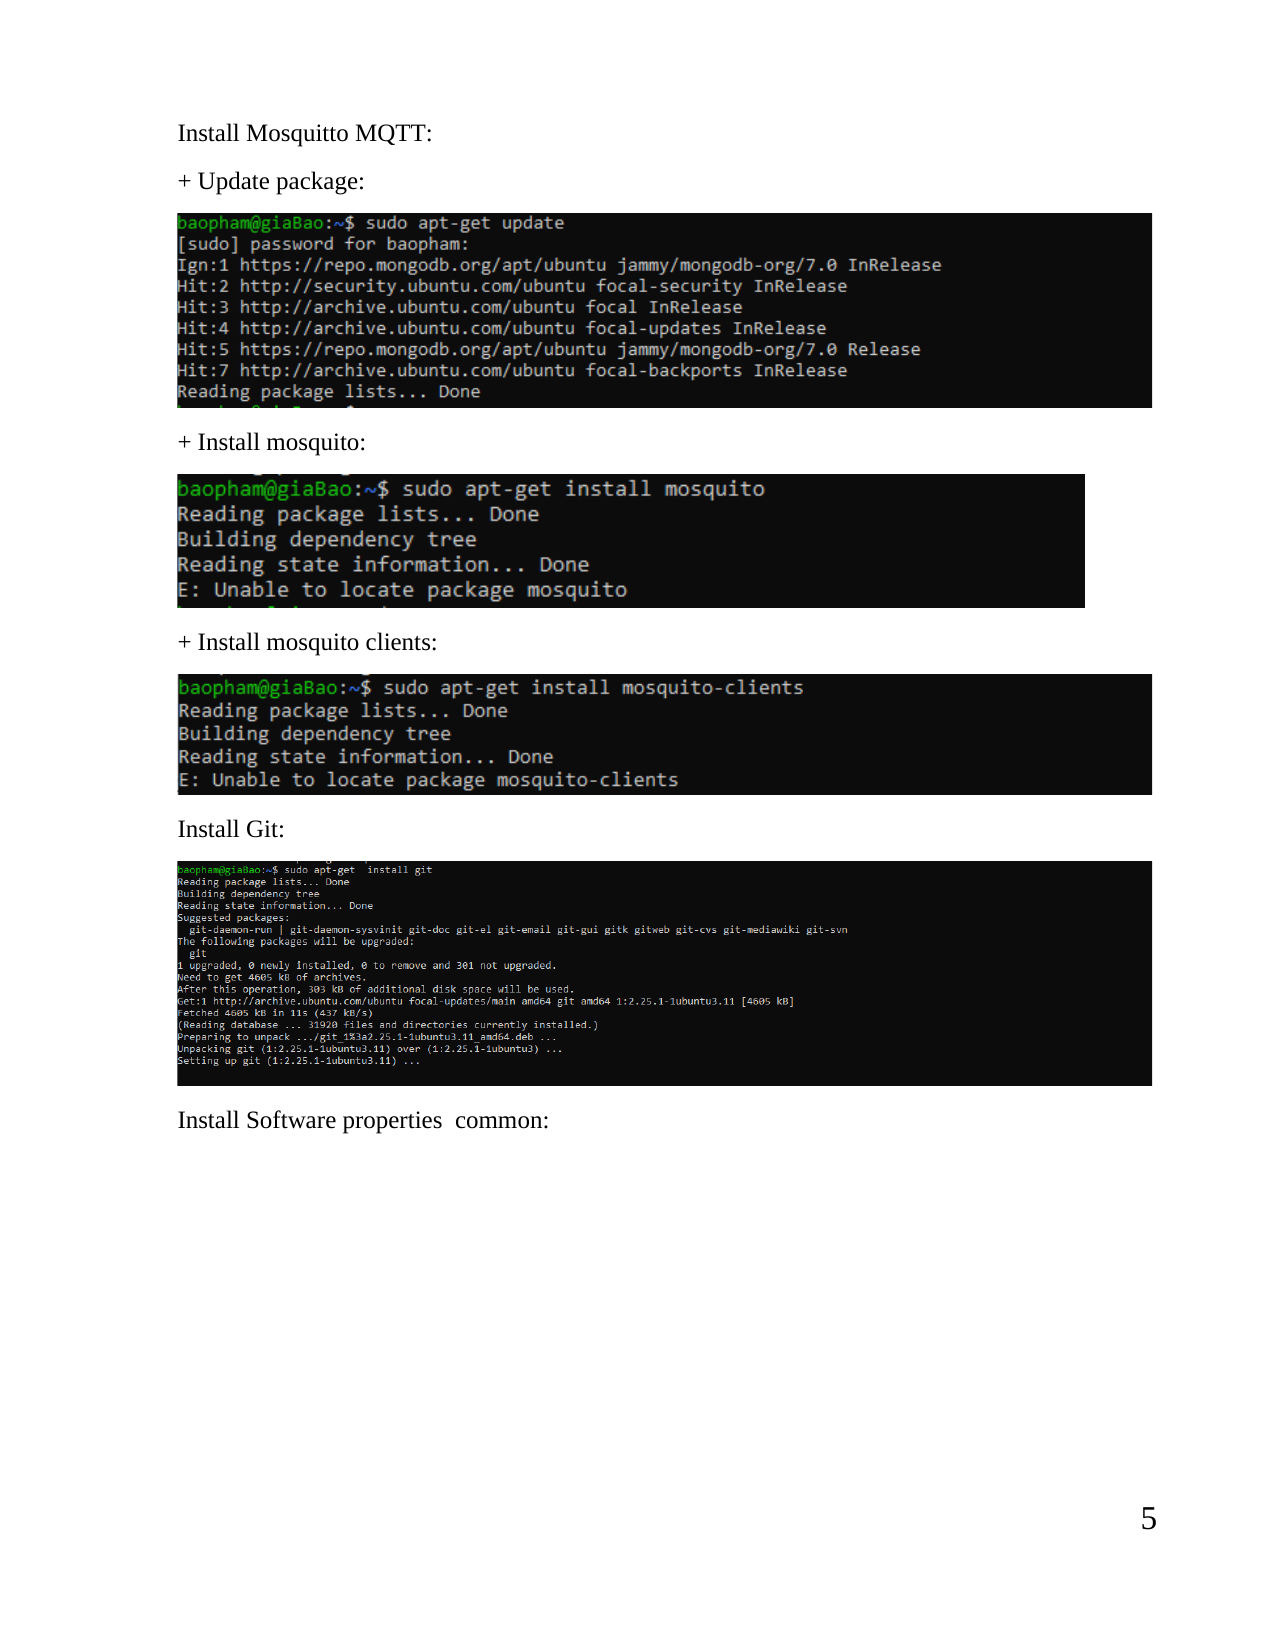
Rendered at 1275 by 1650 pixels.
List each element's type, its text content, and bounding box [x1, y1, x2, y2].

picture [177, 474, 1085, 608]
text Install Software properties common: [177, 1105, 1157, 1134]
picture [177, 861, 1153, 1086]
picture [177, 674, 1153, 795]
text + Install mosquito clients: [177, 627, 1157, 656]
text Install Mosquitto MQTT: [177, 118, 1157, 147]
picture [177, 213, 1153, 408]
text Install Git: [177, 814, 1157, 843]
text + Install mosquito: [177, 427, 1157, 456]
text + Update package: [177, 166, 1157, 194]
